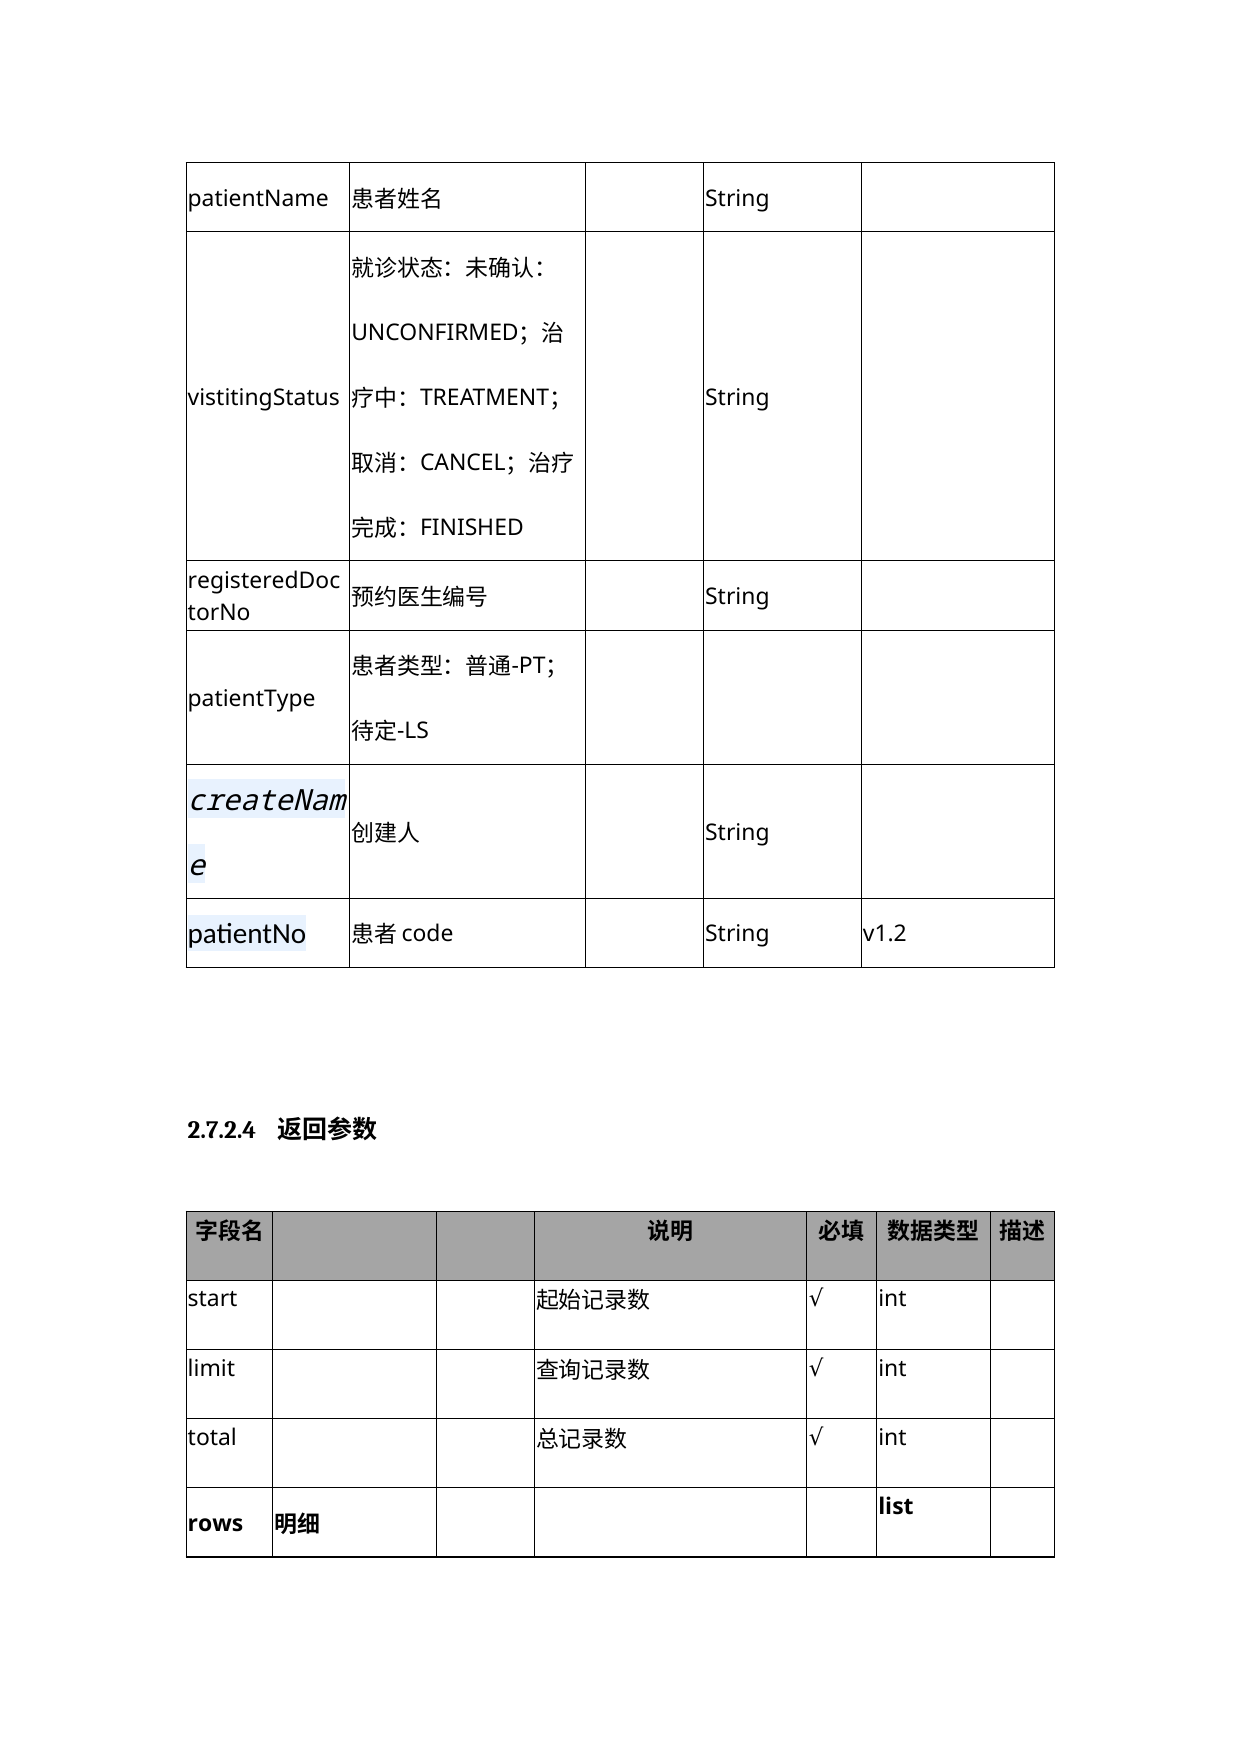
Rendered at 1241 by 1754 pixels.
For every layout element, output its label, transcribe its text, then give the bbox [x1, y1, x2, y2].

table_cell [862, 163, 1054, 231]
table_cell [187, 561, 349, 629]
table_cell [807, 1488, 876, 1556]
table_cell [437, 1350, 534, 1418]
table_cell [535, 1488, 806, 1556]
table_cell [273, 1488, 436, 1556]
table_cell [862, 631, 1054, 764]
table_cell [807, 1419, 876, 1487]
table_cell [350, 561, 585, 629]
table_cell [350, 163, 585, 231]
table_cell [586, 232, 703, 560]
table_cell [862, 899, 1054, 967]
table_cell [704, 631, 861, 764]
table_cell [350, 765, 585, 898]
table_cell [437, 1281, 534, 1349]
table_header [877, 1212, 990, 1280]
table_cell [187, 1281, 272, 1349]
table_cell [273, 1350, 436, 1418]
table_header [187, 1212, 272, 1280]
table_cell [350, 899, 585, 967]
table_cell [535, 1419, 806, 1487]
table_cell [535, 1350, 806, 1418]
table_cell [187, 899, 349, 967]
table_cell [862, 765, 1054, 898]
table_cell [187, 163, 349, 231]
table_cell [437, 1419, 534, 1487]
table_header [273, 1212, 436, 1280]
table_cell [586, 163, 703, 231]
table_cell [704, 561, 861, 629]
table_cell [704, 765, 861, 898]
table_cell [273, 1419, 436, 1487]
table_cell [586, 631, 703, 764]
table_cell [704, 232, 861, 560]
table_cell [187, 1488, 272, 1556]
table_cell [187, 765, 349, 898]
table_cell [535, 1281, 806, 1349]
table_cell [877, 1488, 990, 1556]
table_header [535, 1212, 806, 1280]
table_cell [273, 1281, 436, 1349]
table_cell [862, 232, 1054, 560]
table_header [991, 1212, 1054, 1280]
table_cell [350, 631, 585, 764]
subtitle 返回参数 [187, 1095, 1053, 1160]
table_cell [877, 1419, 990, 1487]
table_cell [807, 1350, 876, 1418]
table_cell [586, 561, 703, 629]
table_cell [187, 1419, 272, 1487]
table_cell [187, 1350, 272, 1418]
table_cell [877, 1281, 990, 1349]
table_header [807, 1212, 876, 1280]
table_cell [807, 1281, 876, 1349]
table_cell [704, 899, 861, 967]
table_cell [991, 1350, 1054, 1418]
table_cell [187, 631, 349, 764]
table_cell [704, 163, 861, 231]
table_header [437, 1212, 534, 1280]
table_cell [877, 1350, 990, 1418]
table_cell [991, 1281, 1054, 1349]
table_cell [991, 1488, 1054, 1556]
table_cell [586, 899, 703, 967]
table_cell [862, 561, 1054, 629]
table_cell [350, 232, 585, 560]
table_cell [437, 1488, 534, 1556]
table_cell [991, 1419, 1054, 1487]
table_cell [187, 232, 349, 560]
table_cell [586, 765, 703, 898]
